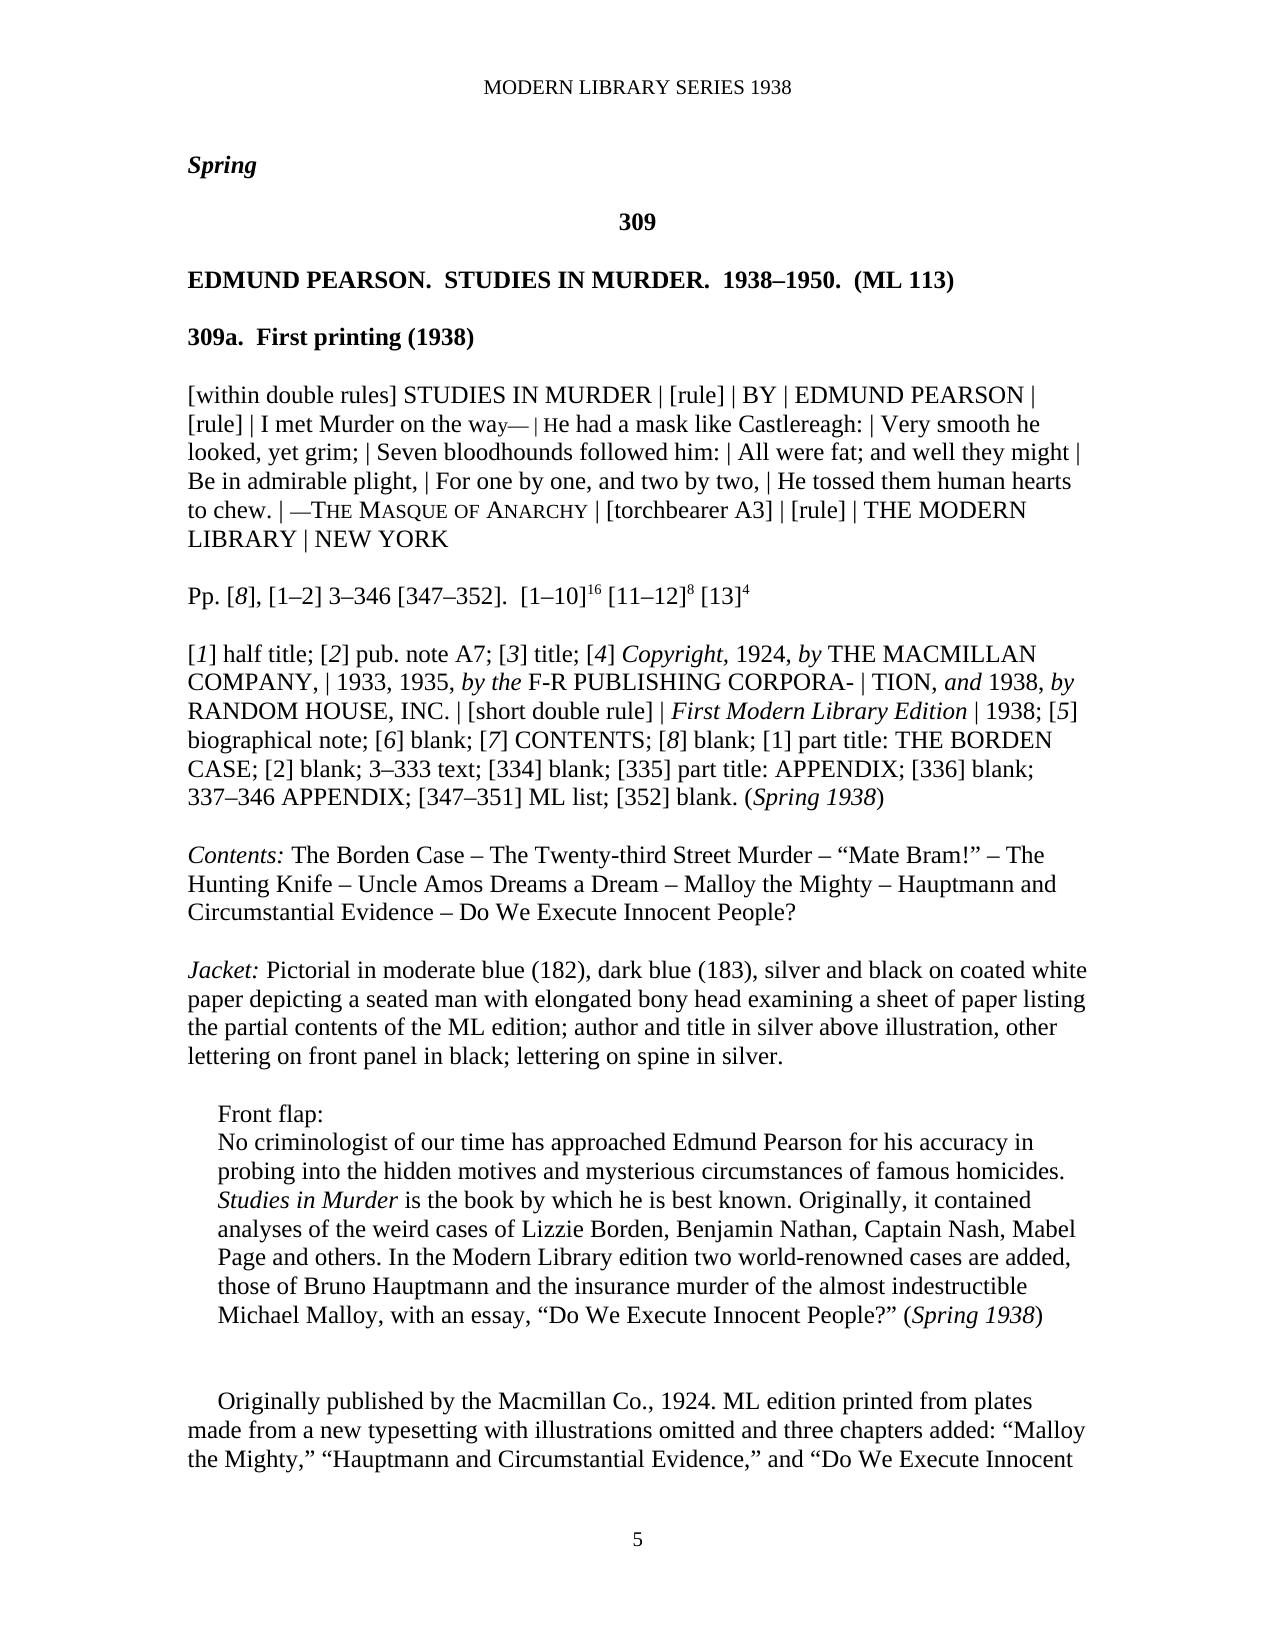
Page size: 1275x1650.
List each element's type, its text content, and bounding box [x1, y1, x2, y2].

text [1] half title; [2] pub. note A7; [3] title; [4] Copyright, 1924, by THE MACMILLAN COMPANY, | 1933, 1935, by the F-R PUBLISHING CORPORA- | TION, and 1938, by RANDOM HOUSE, INC. | [short double rule] | First Modern Library Edition | 1938; [5] biographical note; [6] blank; [7] CONTENTS; [8] blank; [1] part title: THE BORDEN CASE; [2] blank; 3–333 text; [334] blank; [335] part title: APPENDIX; [336] blank; 337–346 APPENDIX; [347–351] ML list; [352] blank. (Spring 1938) [187, 639, 1087, 811]
text No criminologist of our time has approached Edmund Pearson for his accuracy in probing into the hidden motives and mysterious circumstances of famous homicides. Studies in Murder is the book by which he is best known. Originally, it contained analyses of the weird cases of Lizzie Borden, Benjamin Nathan, Captain Nash, Mabel Page and others. In the Modern Library edition two world-renowned cases are added, those of Bruno Hauptmann and the insurance murder of the almost indestructible Michael Malloy, with an essay, “Do We Execute Innocent People?” (Spring 1938) [217, 1127, 1087, 1329]
text Front flap: [187, 1099, 1087, 1127]
text Jacket: Pictorial in moderate blue (182), dark blue (183), silver and black on coated white paper depicting a seated man with elongated bony head examining a sheet of paper listing the partial contents of the ML edition; author and title in silver above illustration, other lettering on front panel in black; lettering on spine in silver. [187, 955, 1087, 1070]
text Spring [187, 150, 1087, 179]
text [187, 1386, 1087, 1472]
text Pp. [8], [1–2] 3–346 [347–352]. [1–10]16 [11–12]8 [13]4 [187, 581, 1087, 610]
text 309a. First printing (1938) [187, 322, 1087, 351]
text [within double rules] STUDIES IN MURDER | [rule] | BY | EDMUND PEARSON | [rule] | I met Murder on the way— | He had a mask like Castlereagh: | Very smooth he looked, yet grim; | Seven bloodhounds followed him: | All were fat; and well they might | Be in admirable plight, | For one by one, and two by two, | He tossed them human hearts to chew. | —The Masque of Anarchy | [torchbearer A3] | [rule] | THE MODERN LIBRARY | NEW YORK [187, 380, 1087, 552]
text 309 [187, 207, 1087, 236]
text EDMUND PEARSON. STUDIES IN MURDER. 1938–1950. (ML 113) [187, 265, 1087, 294]
text Contents: The Borden Case – The Twenty-third Street Murder – “Mate Bram!” – The Hunting Knife – Uncle Amos Dreams a Dream – Malloy the Mighty – Hauptmann and Circumstantial Evidence – Do We Execute Innocent People? [187, 840, 1087, 926]
